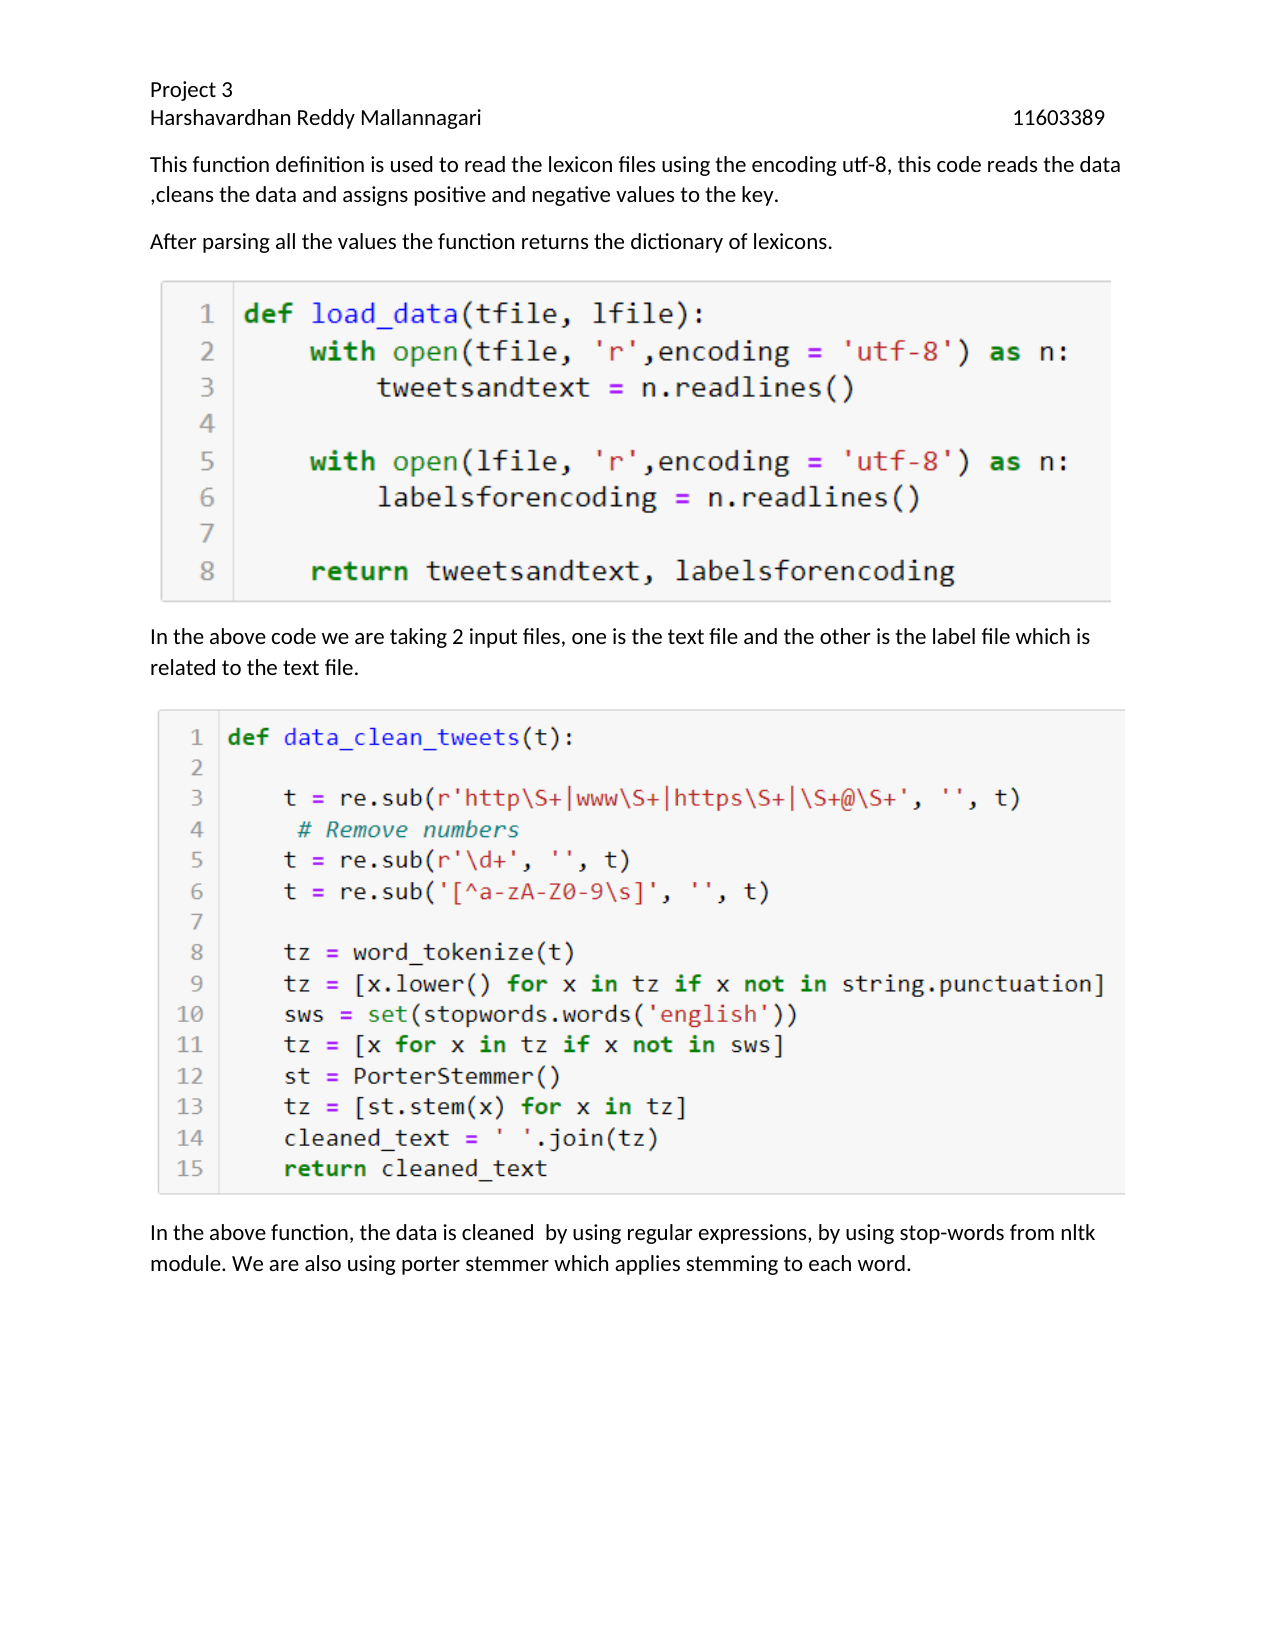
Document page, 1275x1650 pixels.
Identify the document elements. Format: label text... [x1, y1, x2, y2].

text This function definition is used to read the lexicon files using the encoding utf-8, this code reads the data ,cleans the data and assigns positive and negative values to the key. [150, 150, 1125, 208]
text In the above function, the data is cleaned by using regular expressions, by using stop-words from nltk module. We are also using porter stemmer which applies stemming to each word. [150, 1218, 1125, 1277]
text In the above code we are taking 2 input files, one is the text file and the other is the label file which is related to the text file. [150, 622, 1125, 681]
text After parsing all the values the function returns the dictionary of lexicons. [150, 227, 1125, 255]
picture [150, 273, 1112, 604]
picture [150, 699, 1125, 1200]
